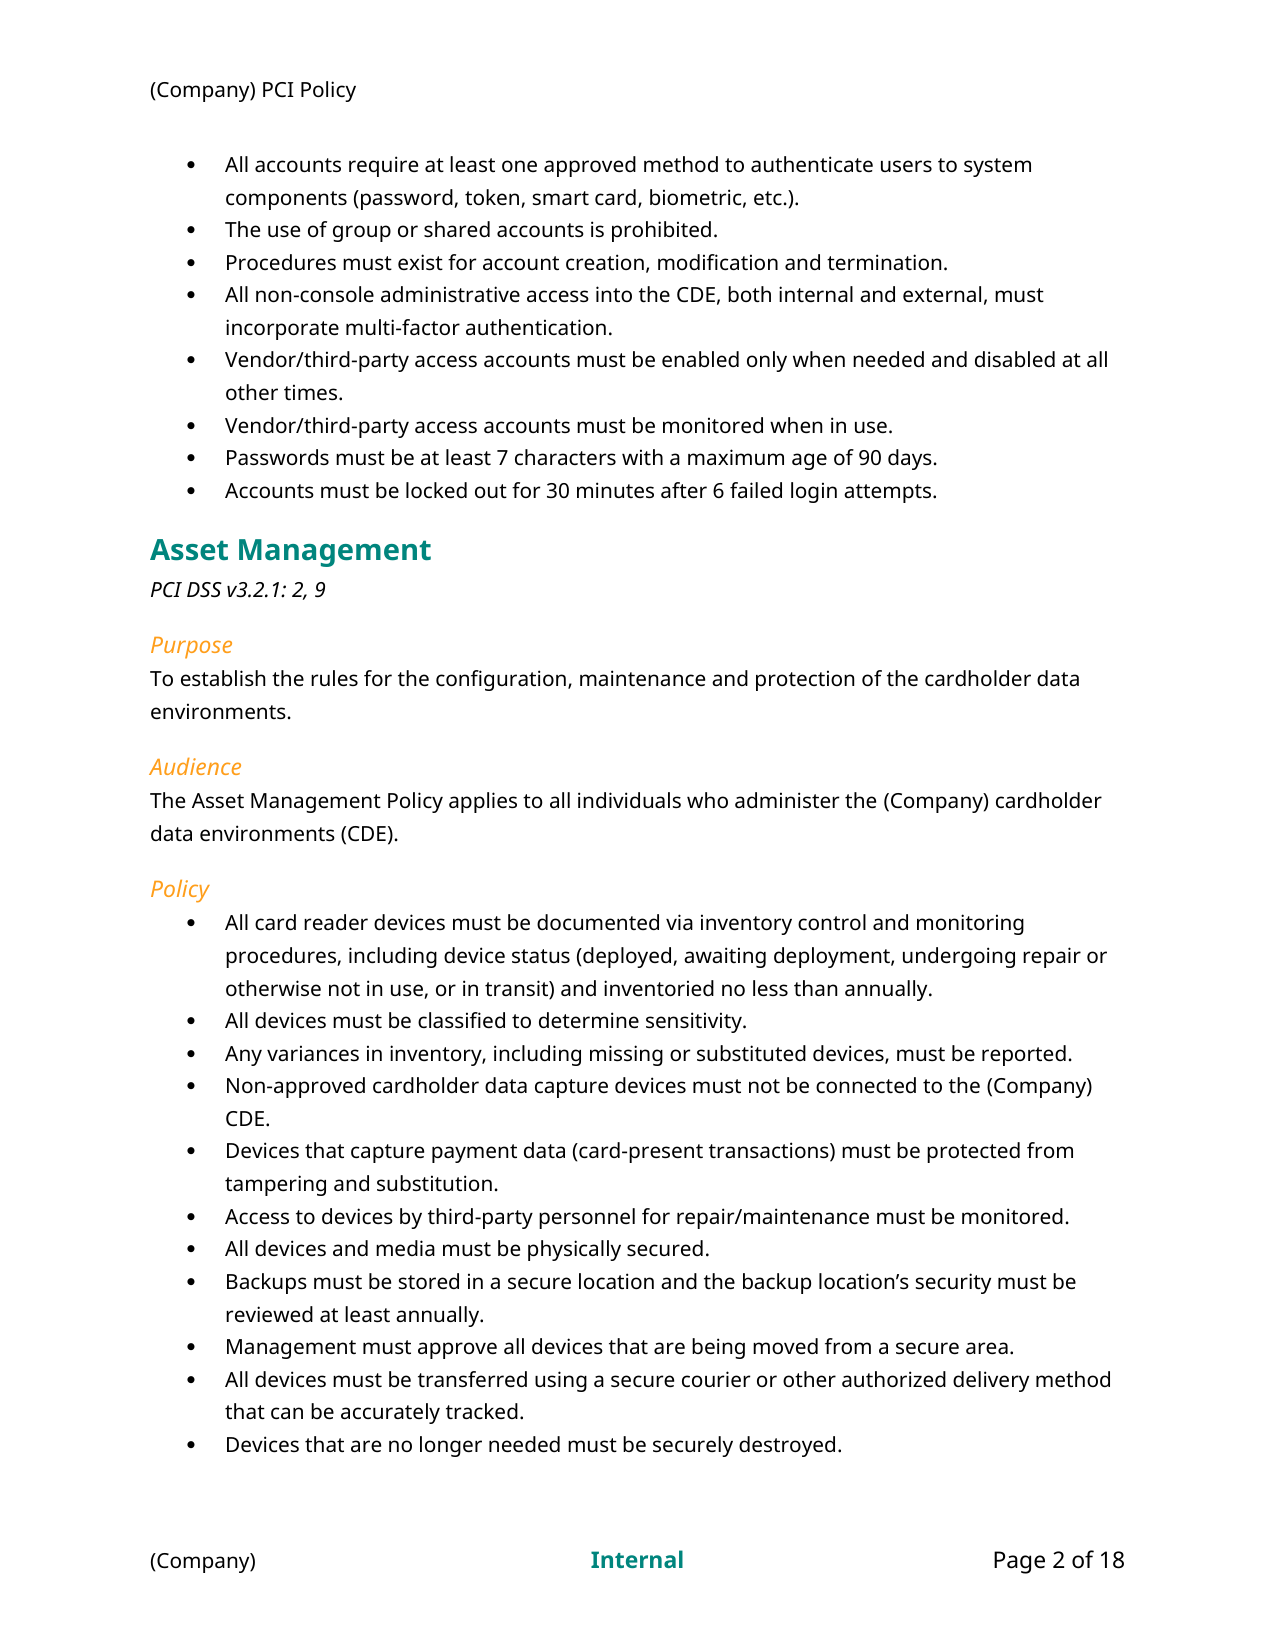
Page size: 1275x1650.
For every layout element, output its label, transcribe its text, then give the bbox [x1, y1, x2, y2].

list All accounts require at least one approved method to authenticate users to system components (password, token, smart card, biometric, etc.). [187, 150, 1125, 211]
list Management must approve all devices that are being moved from a secure area. [187, 1332, 1125, 1361]
list All card reader devices must be documented via inventory control and monitoring procedures, including device status (deployed, awaiting deployment, undergoing repair or otherwise not in use, or in transit) and inventoried no less than annually. [187, 908, 1125, 1002]
list Passwords must be at least 7 characters with a maximum age of 90 days. [187, 443, 1125, 472]
list Accounts must be locked out for 30 minutes after 6 failed login attempts. [187, 476, 1125, 504]
list Vendor/third-party access accounts must be monitored when in use. [187, 411, 1125, 439]
list Procedures must exist for account creation, modification and termination. [187, 248, 1125, 276]
list All devices must be transferred using a secure courier or other authorized delivery method that can be accurately tracked. [187, 1365, 1125, 1426]
list The use of group or shared accounts is prohibited. [187, 215, 1125, 244]
subtitle Policy [150, 872, 1125, 904]
list All devices and media must be physically secured. [187, 1234, 1125, 1263]
list Non-approved cardholder data capture devices must not be connected to the CDE. [187, 1071, 1125, 1132]
list All devices must be classified to determine sensitivity. [187, 1006, 1125, 1035]
subtitle Asset Management [150, 529, 1125, 569]
subtitle Audience [150, 751, 1125, 782]
list Access to devices by third-party personnel for repair/maintenance must be monitored. [187, 1202, 1125, 1230]
text PCI DSS v3.2.1: 2, 9 [150, 575, 1125, 603]
text The Asset Management Policy applies to all individuals who administer the cardholder data environments (CDE). [150, 786, 1125, 847]
list Devices that are no longer needed must be securely destroyed. [187, 1430, 1125, 1458]
subtitle Purpose [150, 628, 1125, 660]
list Devices that capture payment data (card-present transactions) must be protected from tampering and substitution. [187, 1137, 1125, 1198]
list Any variances in inventory, including missing or substituted devices, must be reported. [187, 1039, 1125, 1067]
list All non-console administrative access into the CDE, both internal and external, must incorporate multi-factor authentication. [187, 280, 1125, 341]
text To establish the rules for the configuration, maintenance and protection of the cardholder data environments. [150, 664, 1125, 726]
list Vendor/third-party access accounts must be enabled only when needed and disabled at all other times. [187, 346, 1125, 407]
list Backups must be stored in a secure location and the backup location’s security must be reviewed at least annually. [187, 1267, 1125, 1328]
